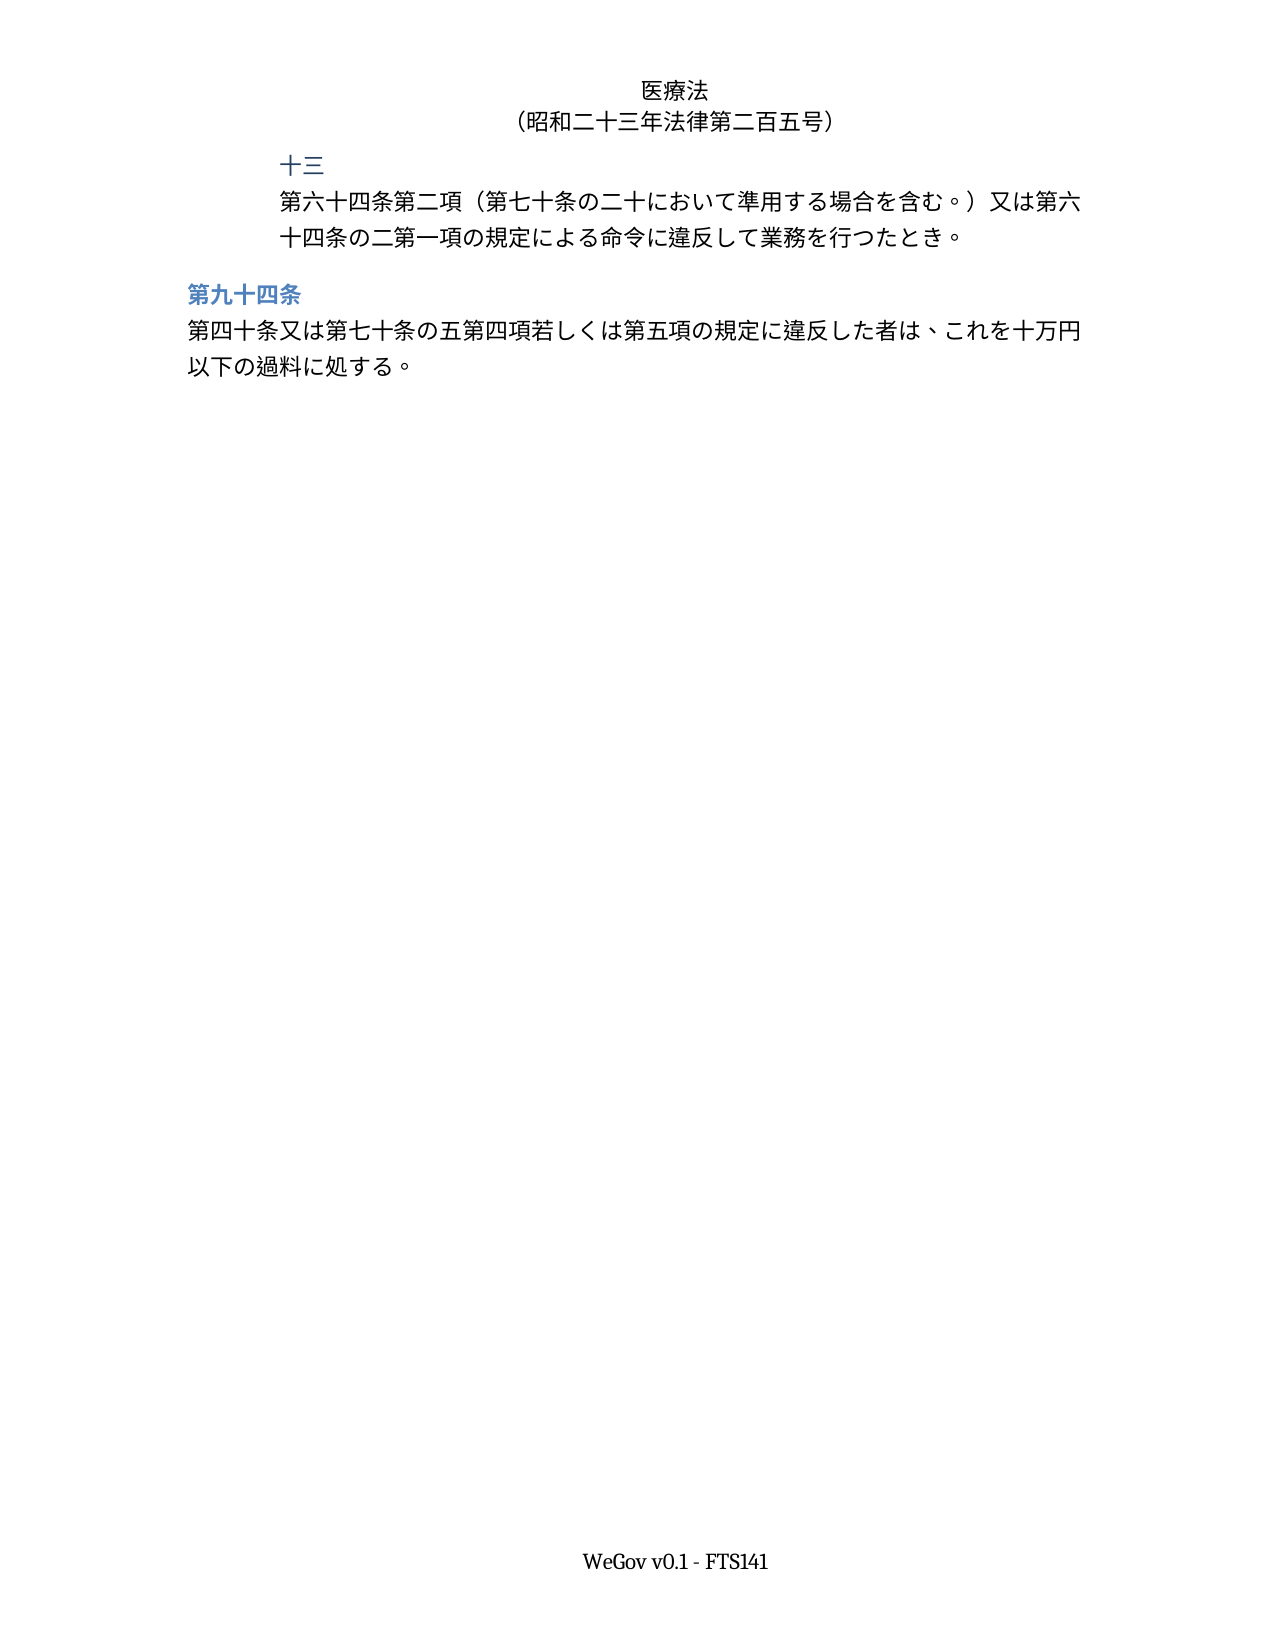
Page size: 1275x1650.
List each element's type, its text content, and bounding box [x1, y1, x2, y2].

subtitle 第九十四条 [187, 279, 1087, 310]
text 第六十四条第二項（第七十条の二十において準用する場合を含む。）又は第六十四条の二第一項の規定による命令に違反して業務を行つたとき。 [279, 186, 1087, 253]
text 第四十条又は第七十条の五第四項若しくは第五項の規定に違反した者は、これを十万円以下の過料に処する。 [187, 314, 1087, 382]
subtitle 十三 [279, 150, 1087, 181]
